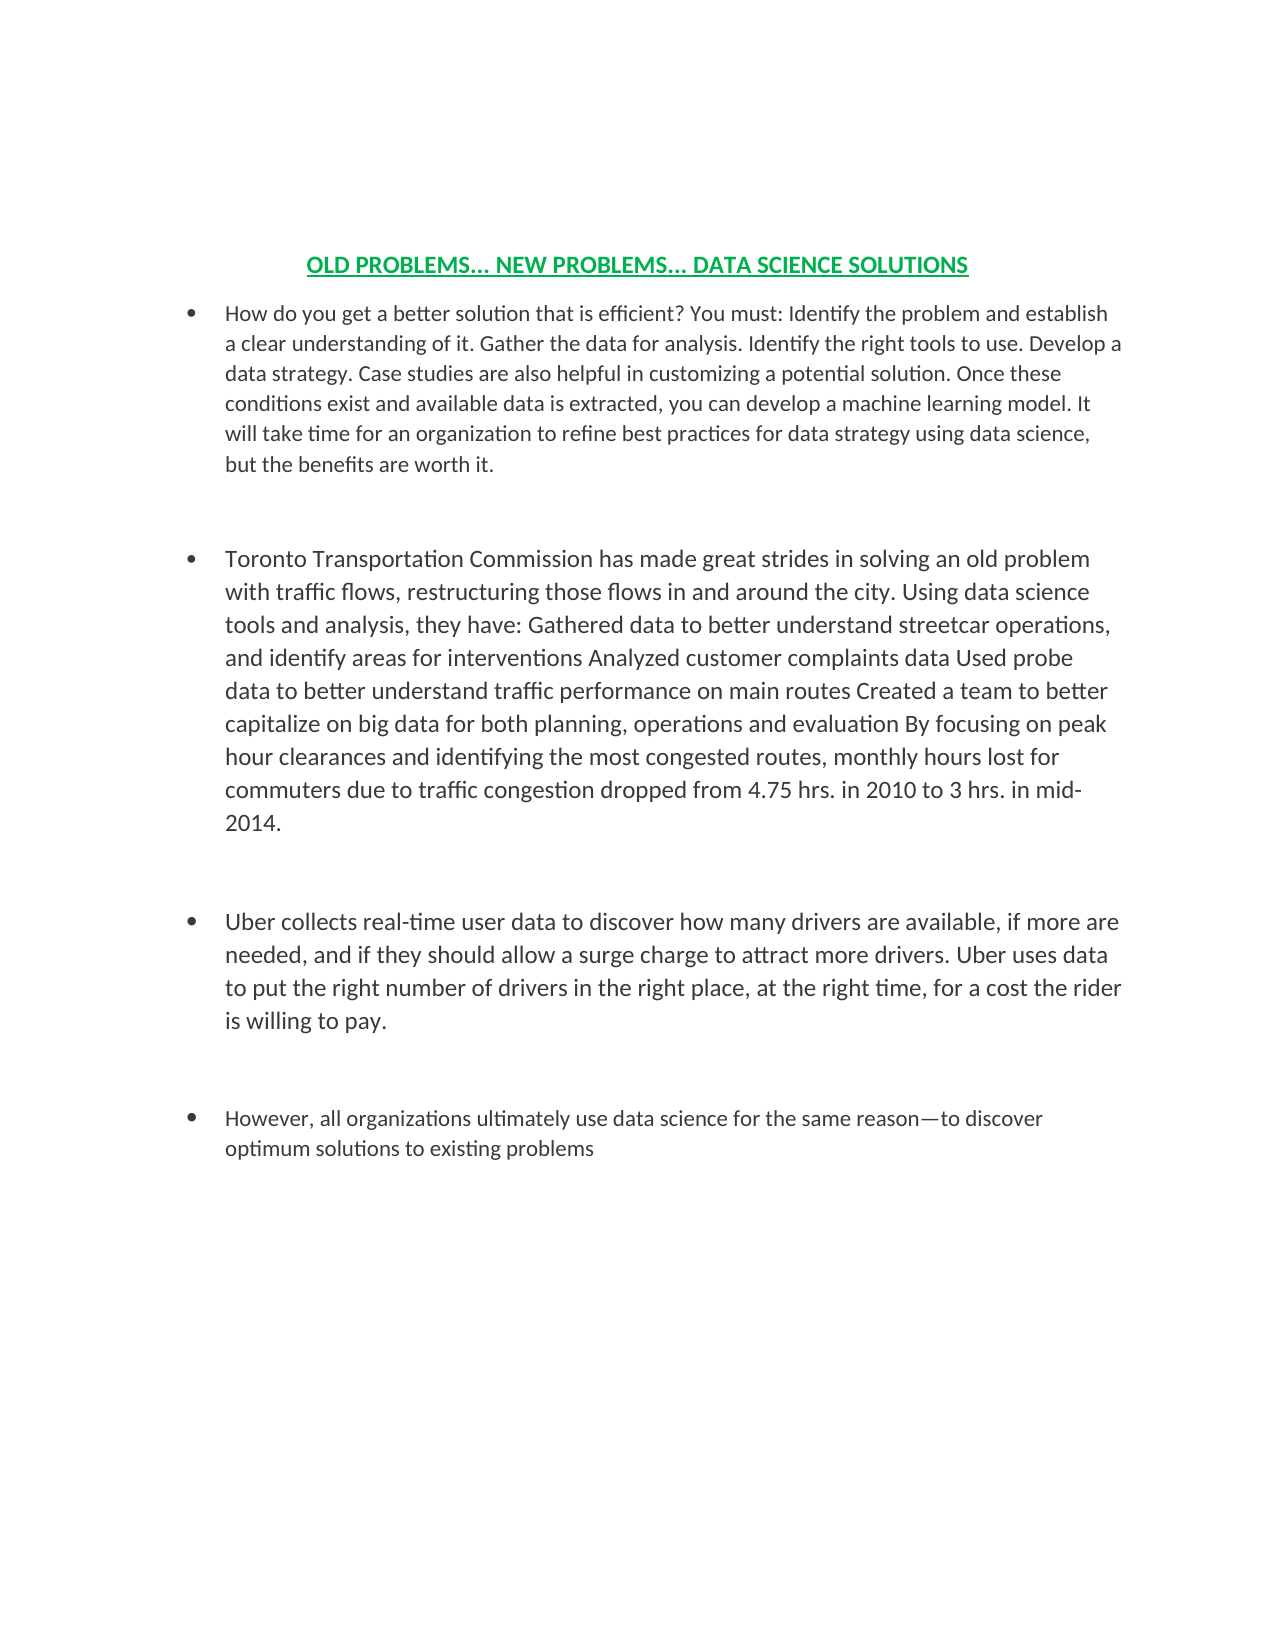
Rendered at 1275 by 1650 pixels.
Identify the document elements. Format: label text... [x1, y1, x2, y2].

text OLD PROBLEMS... NEW PROBLEMS... DATA SCIENCE SOLUTIONS [150, 249, 1125, 280]
list Toronto Transportation Commission has made great strides in solving an old problem with traffic flows, restructuring those flows in and around the city. Using data science tools and analysis, they have: Gathered data to better understand streetcar operations, and identify areas for interventions Analyzed customer complaints data Used probe data to better understand traffic performance on main routes Created a team to better capitalize on big data for both planning, operations and evaluation By focusing on peak hour clearances and identifying the most congested routes, monthly hours lost for commuters due to traffic congestion dropped from 4.75 hrs. in 2010 to 3 hrs. in mid-2014. [187, 543, 1125, 837]
list However, all organizations ultimately use data science for the same reason—to discover optimum solutions to existing problems [187, 1104, 1125, 1162]
list How do you get a better solution that is efficient? You must: Identify the problem and establish a clear understanding of it. Gather the data for analysis. Identify the right tools to use. Develop a data strategy. Case studies are also helpful in customizing a potential solution. Once these conditions exist and available data is extracted, you can develop a machine learning model. It will take time for an organization to refine best practices for data strategy using data science, but the benefits are worth it. [187, 299, 1125, 478]
list Uber collects real-time user data to discover how many drivers are available, if more are needed, and if they should allow a surge charge to attract more drivers. Uber uses data to put the right number of drivers in the right place, at the right time, for a cost the rider is willing to pay. [187, 906, 1125, 1035]
